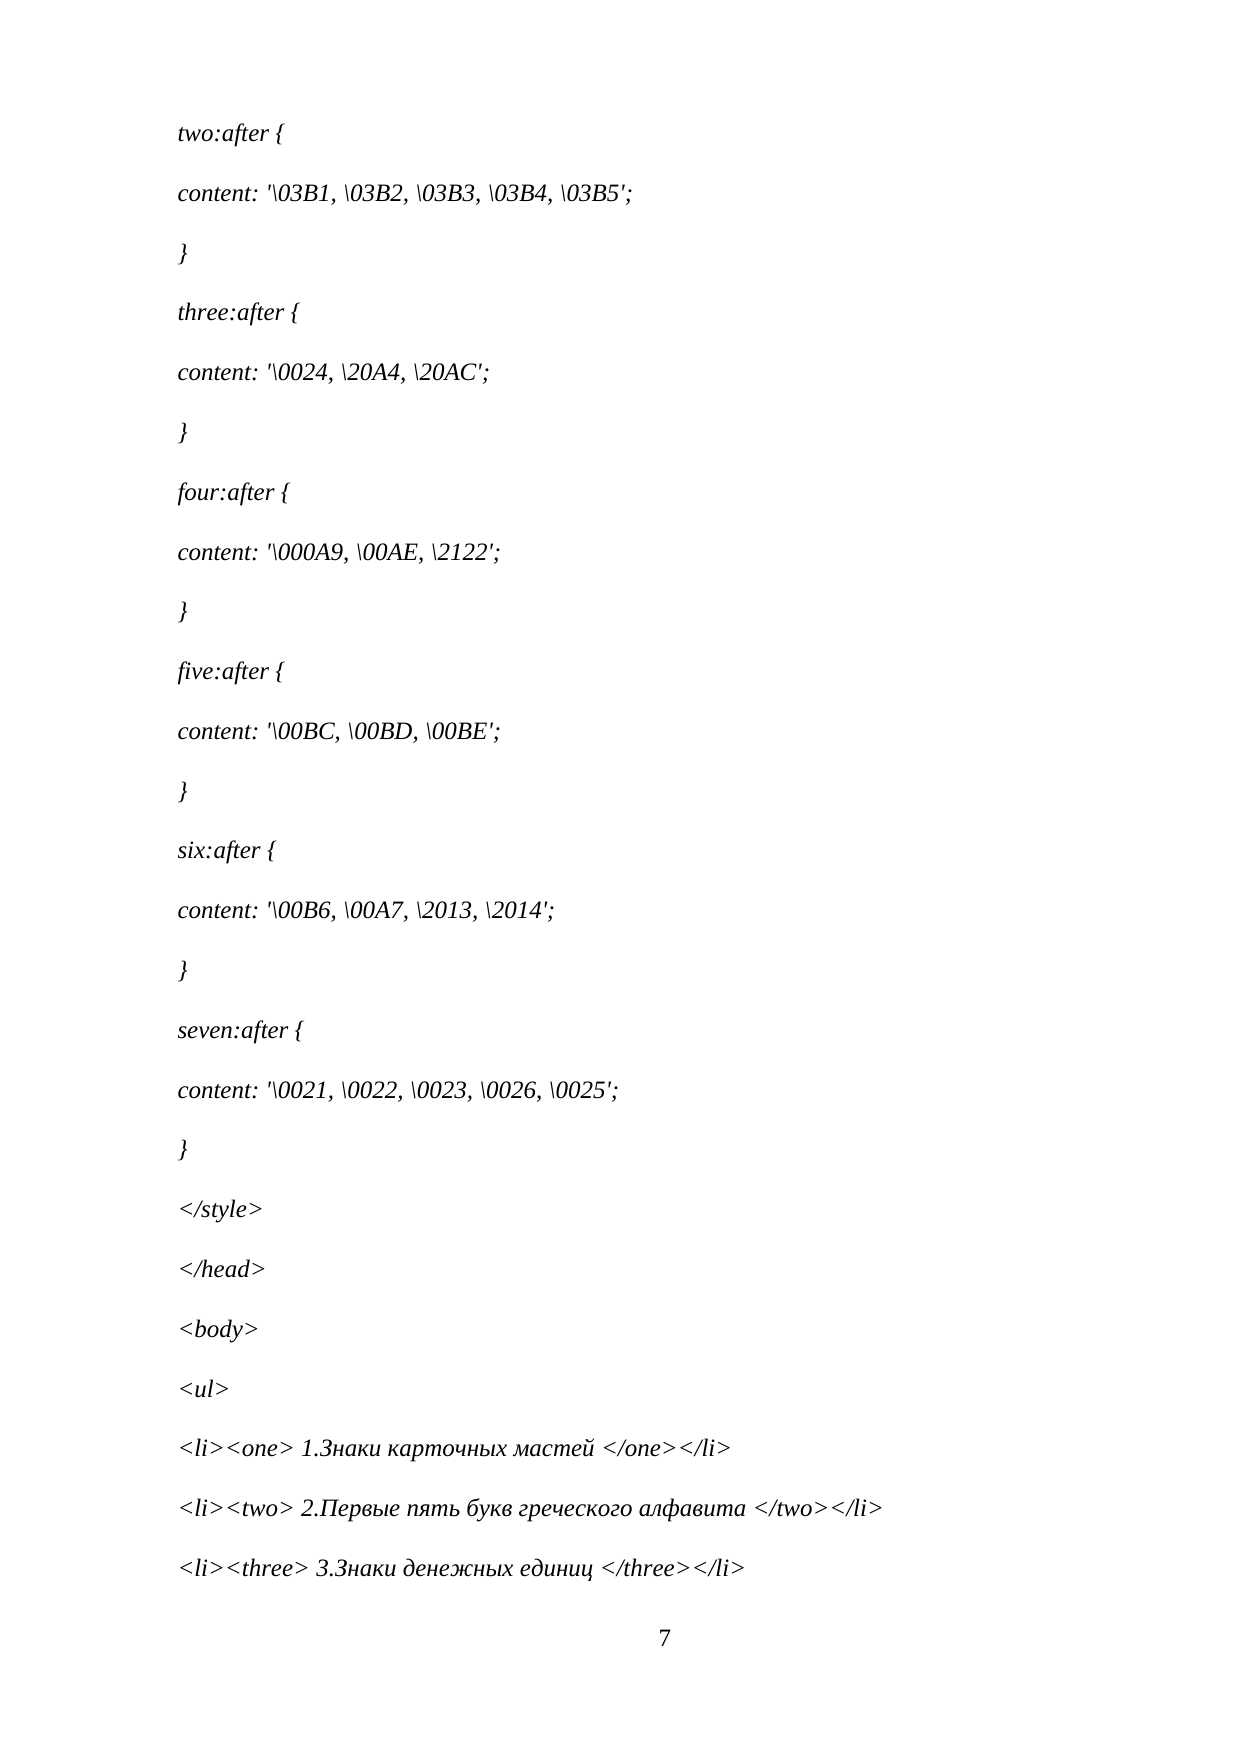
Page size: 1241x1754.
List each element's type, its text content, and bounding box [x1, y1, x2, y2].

text content: '\0021, \0022, \0023, \0026, \0025'; [177, 1075, 1152, 1103]
text five:after { [177, 656, 1152, 685]
text } [177, 596, 1152, 625]
text seven:after { [177, 1015, 1152, 1044]
text content: '\000A9, \00AE, \2122'; [177, 537, 1152, 565]
text three:after { [177, 297, 1152, 326]
text content: '\0024, \20A4, \20AC'; [177, 357, 1152, 386]
text <ul> [177, 1374, 1152, 1402]
text six:after { [177, 836, 1152, 864]
text <li><one> 1.Знаки карточных мастей </one></li> [177, 1433, 1152, 1462]
text <body> [177, 1314, 1152, 1343]
text } [177, 1134, 1152, 1163]
text <li><three> 3.Знаки денежных единиц </three></li> [177, 1553, 1152, 1582]
text content: '\00BC, \00BD, \00BE'; [177, 716, 1152, 745]
text four:after { [177, 477, 1152, 506]
text } [177, 776, 1152, 804]
text </style> [177, 1194, 1152, 1223]
text content: '\00B6, \00A7, \2013, \2014'; [177, 895, 1152, 924]
text two:after { [177, 118, 1152, 147]
text </head> [177, 1254, 1152, 1283]
text } [177, 417, 1152, 446]
text } [177, 238, 1152, 266]
text } [177, 955, 1152, 984]
text <li><two> 2.Первые пять букв греческого алфавита </two></li> [177, 1493, 1152, 1522]
text content: '\03B1, \03B2, \03B3, \03B4, \03B5'; [177, 178, 1152, 207]
